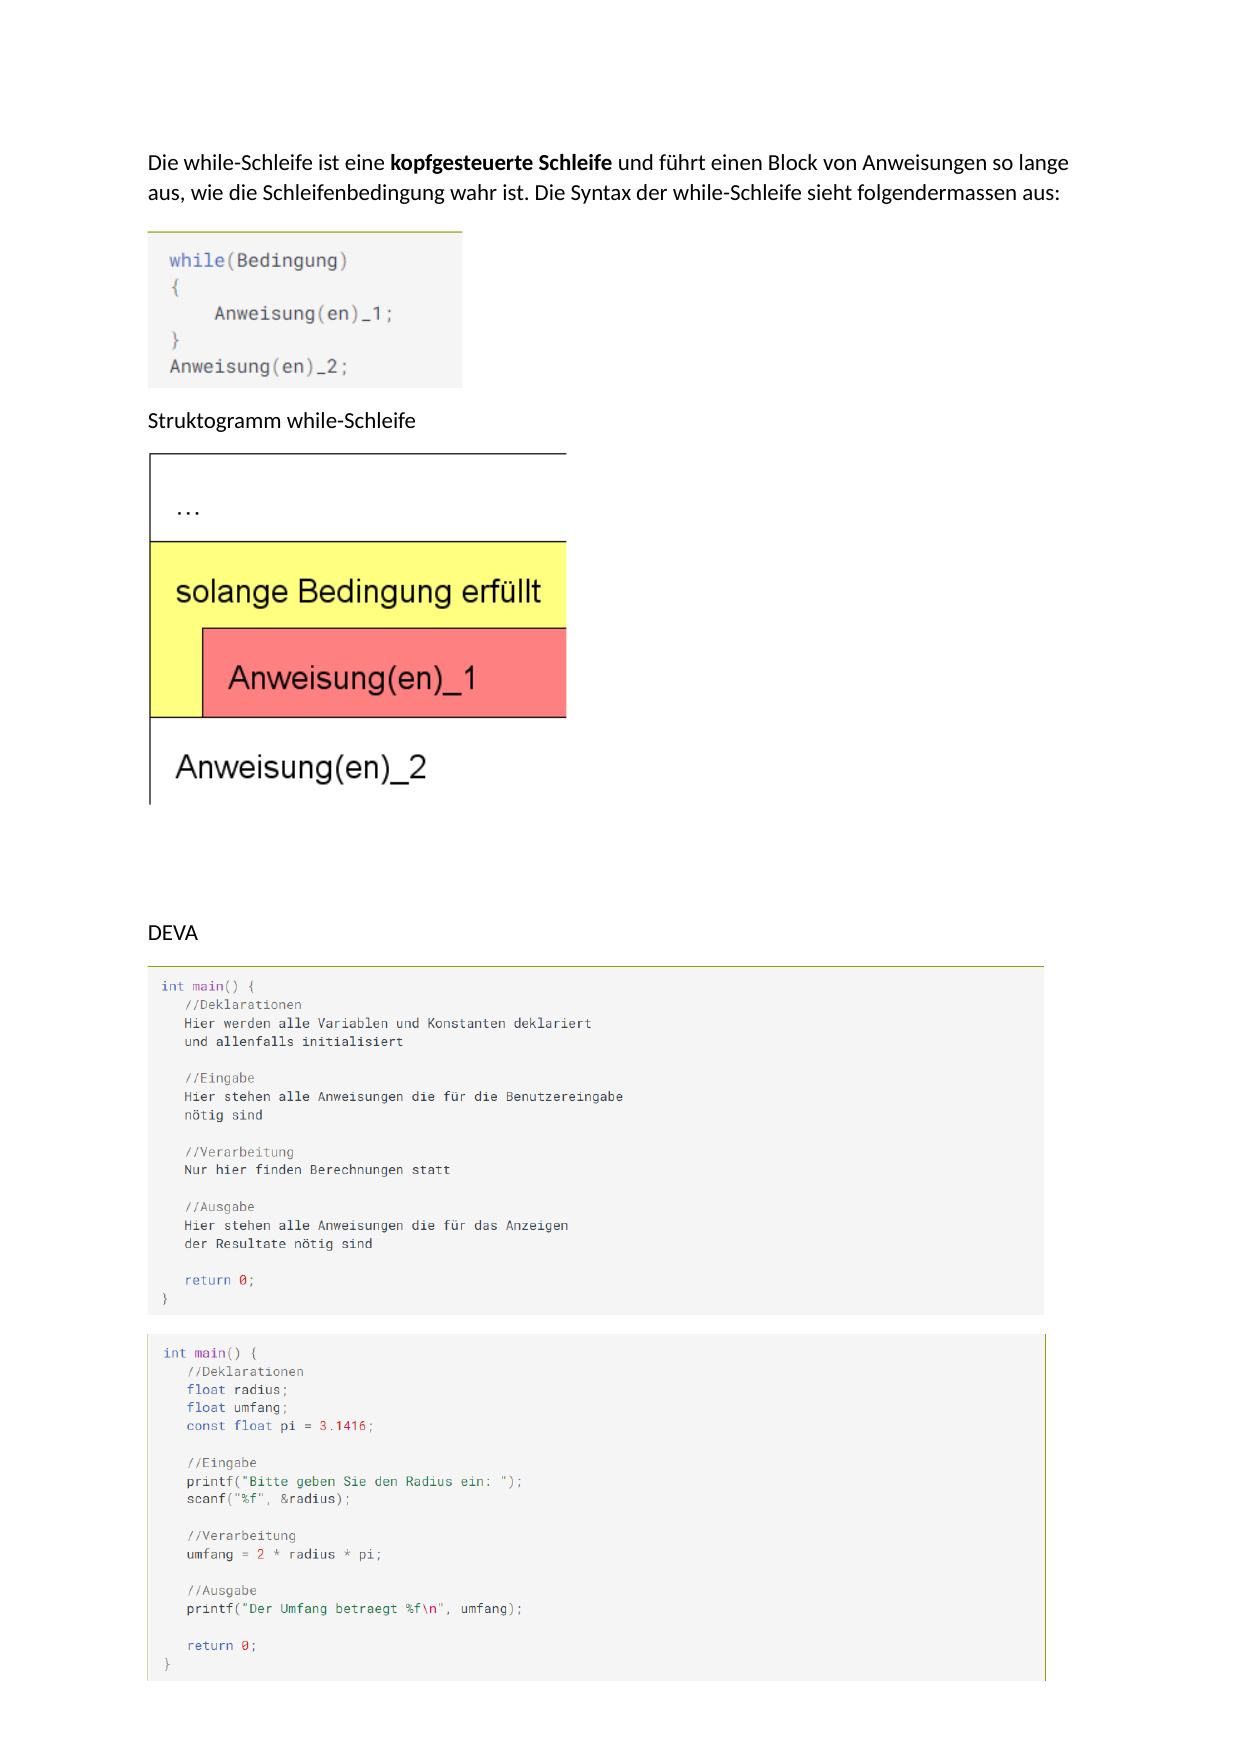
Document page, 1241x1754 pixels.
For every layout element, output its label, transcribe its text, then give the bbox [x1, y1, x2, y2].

picture [147, 1334, 1048, 1681]
text DEVA [148, 918, 1093, 946]
text Die while-Schleife ist eine kopfgesteuerte Schleife und führt einen Block von Anweisungen so lange aus, wie die Schleifenbedingung wahr ist. Die Syntax der while-Schleife sieht folgendermassen aus: [148, 148, 1093, 206]
picture [147, 452, 567, 806]
picture [147, 965, 1044, 1315]
picture [147, 224, 463, 388]
text Struktogramm while-Schleife [148, 406, 1093, 434]
